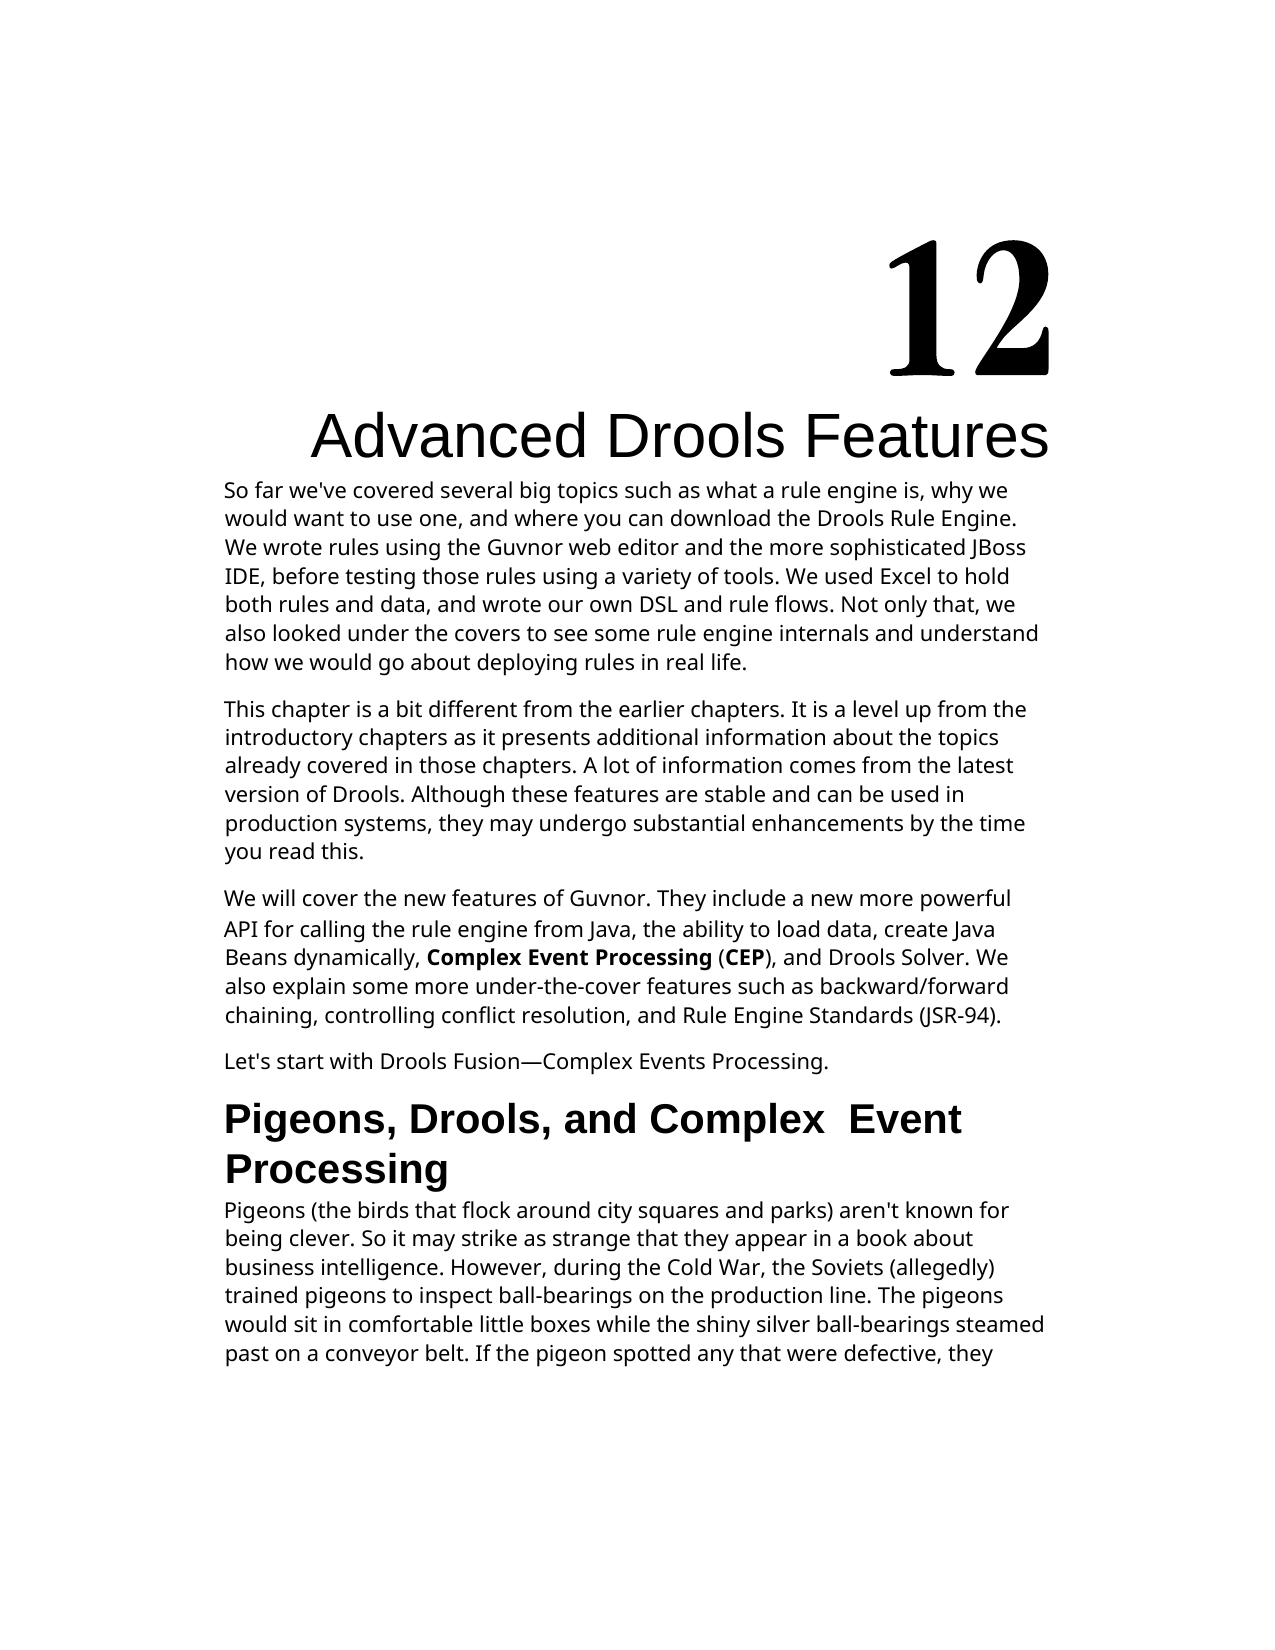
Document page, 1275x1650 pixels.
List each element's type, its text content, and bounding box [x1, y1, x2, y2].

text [223, 1196, 1048, 1368]
text This chapter is a bit different from the earlier chapters. It is a level up from the introductory chapters as it presents additional information about the topics already covered in those chapters. A lot of information comes from the latest version of Drools. Although these features are stable and can be used in production systems, they may undergo substantial enhancements by the time you read this. [223, 694, 1048, 866]
subtitle Pigeons, Drools, and Complex Event Processing [223, 1094, 963, 1193]
text API for calling the rule engine from Java, the ability to load data, create Java Beans dynamically, Complex Event Processing (CEP), and Drools Solver. We also explain some more under-the-cover features such as backward/forward chaining, controlling conflict resolution, and Rule Engine Standards (JSR-94). [223, 915, 1022, 1029]
subtitle Advanced Drools Features [225, 399, 1050, 471]
text Let's start with Drools Fusion—Complex Events Processing. [223, 1047, 1048, 1076]
text So far we've covered several big topics such as what a rule engine is, why we would want to use one, and where you can download the Drools Rule Engine. We wrote rules using the Guvnor web editor and the more sophisticated JBoss IDE, before testing those rules using a variety of tools. We used Excel to hold both rules and data, and wrote our own DSL and rule flows. Not only that, we also looked under the covers to see some rule engine internals and understand how we would go about deploying rules in real life. [223, 476, 1048, 676]
text We will cover the new features of Guvnor. They include a new more powerful [223, 884, 1048, 912]
